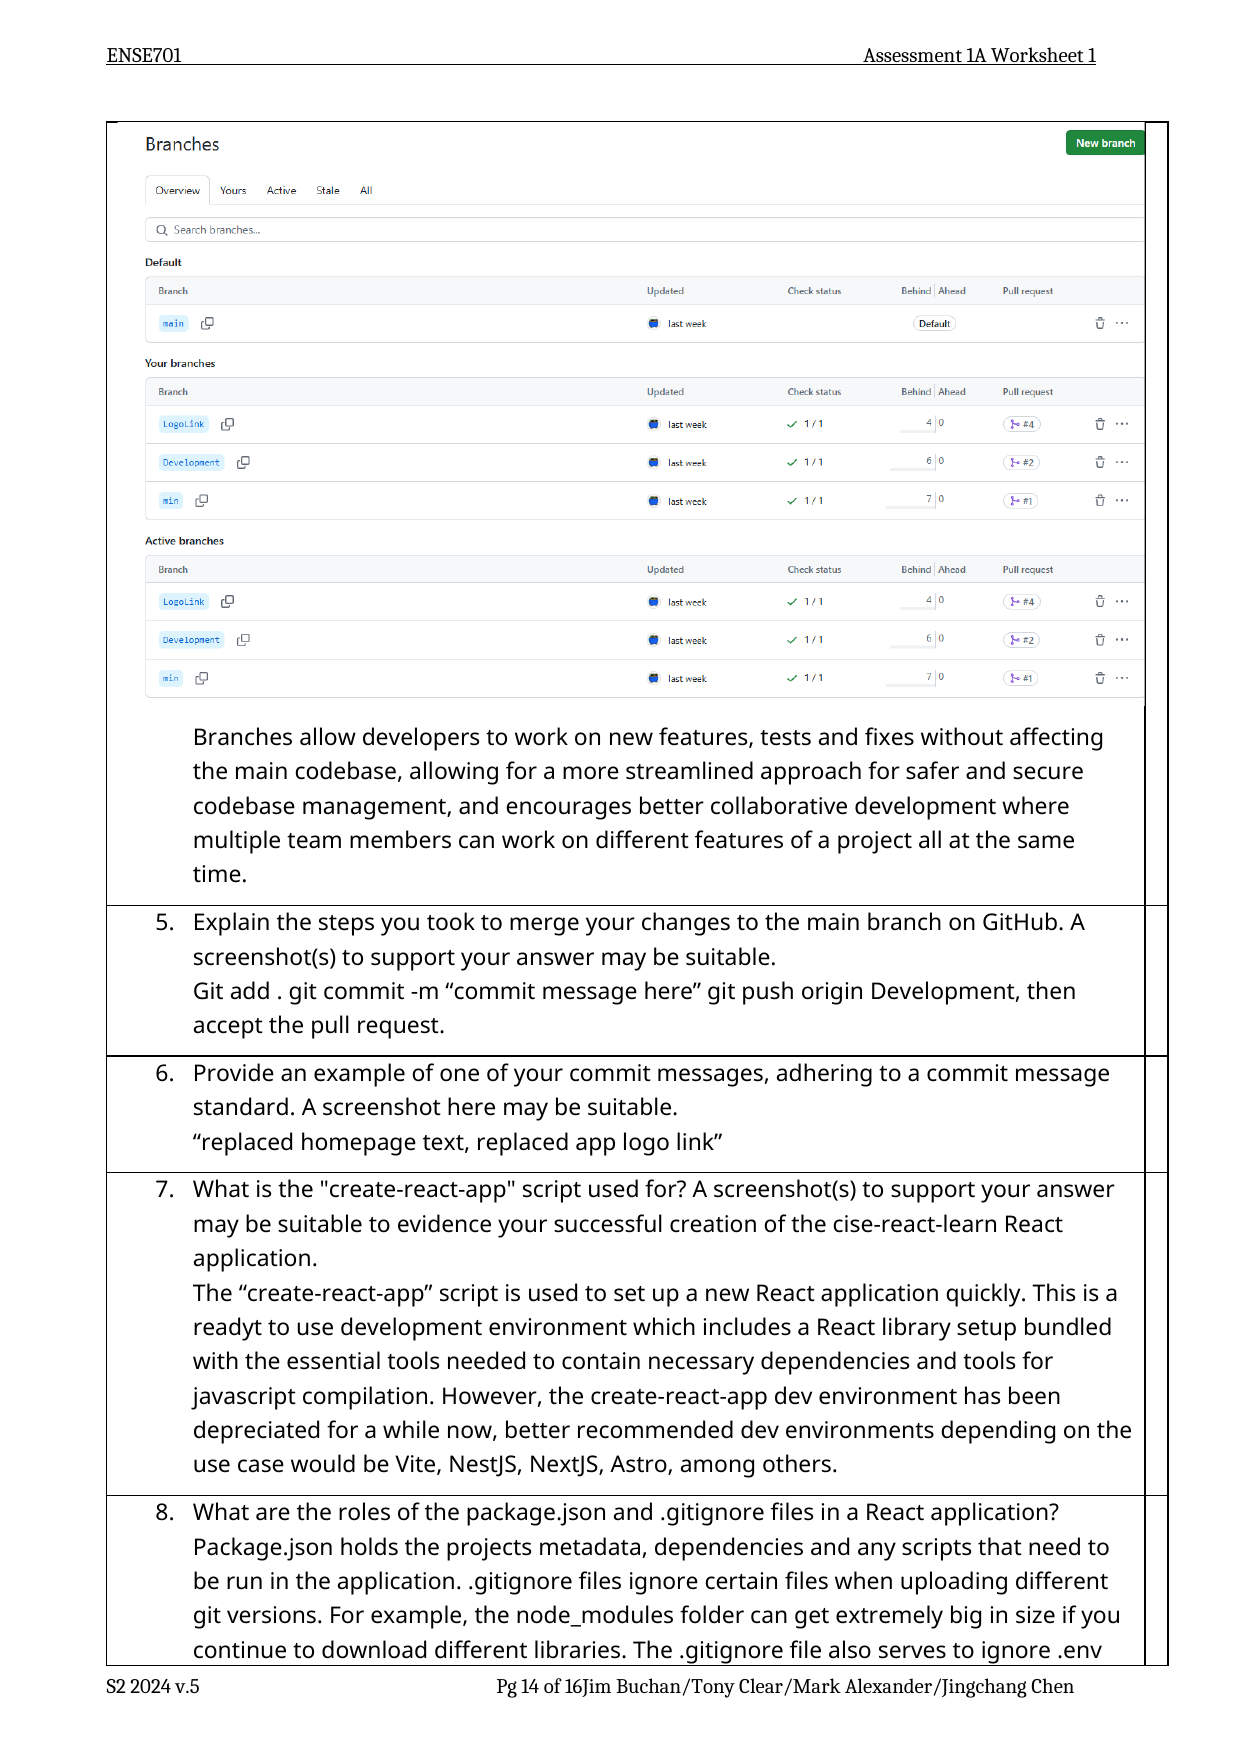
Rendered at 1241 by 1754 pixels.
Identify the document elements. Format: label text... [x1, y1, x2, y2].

table_cell Explain the steps you took to merge your changes to the main branch on GitHub. A screenshot(s) to support your answer may be suitable. Git add . git commit -m “commit message here” git push origin Development, then accept the pull request. [107, 906, 1144, 1055]
table_cell [1146, 906, 1167, 1055]
table_cell [1146, 1496, 1167, 1665]
picture [117, 122, 1145, 706]
table_cell [1146, 1057, 1167, 1172]
table_cell [1146, 123, 1167, 904]
table_cell Provide an example of one of your commit messages, adhering to a commit message standard. A screenshot here may be suitable. “replaced homepage text, replaced app logo link” [107, 1057, 1144, 1172]
table_cell [1146, 1173, 1167, 1494]
table_cell Explain the purpose of creating branches in GitHub. A screenshot(s) to support your answer may be suitable to show your “Development” branch. Branches allow developers to work on new features, tests and fixes without affecting the main codebase, allowing for a more streamlined approach for safer and secure codebase management, and encourages better collaborative development where multiple team members can work on different features of a project all at the same time. [107, 123, 1144, 904]
table_cell What is the "create-react-app" script used for? A screenshot(s) to support your answer may be suitable to evidence your successful creation of the cise-react-learn React application. The “create-react-app” script is used to set up a new React application quickly. This is a readyt to use development environment which includes a React library setup bundled with the essential tools needed to contain necessary dependencies and tools for javascript compilation. However, the create-react-app dev environment has been depreciated for a while now, better recommended dev environments depending on the use case would be Vite, NestJS, NextJS, Astro, among others. [107, 1173, 1144, 1494]
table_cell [107, 1496, 1144, 1665]
